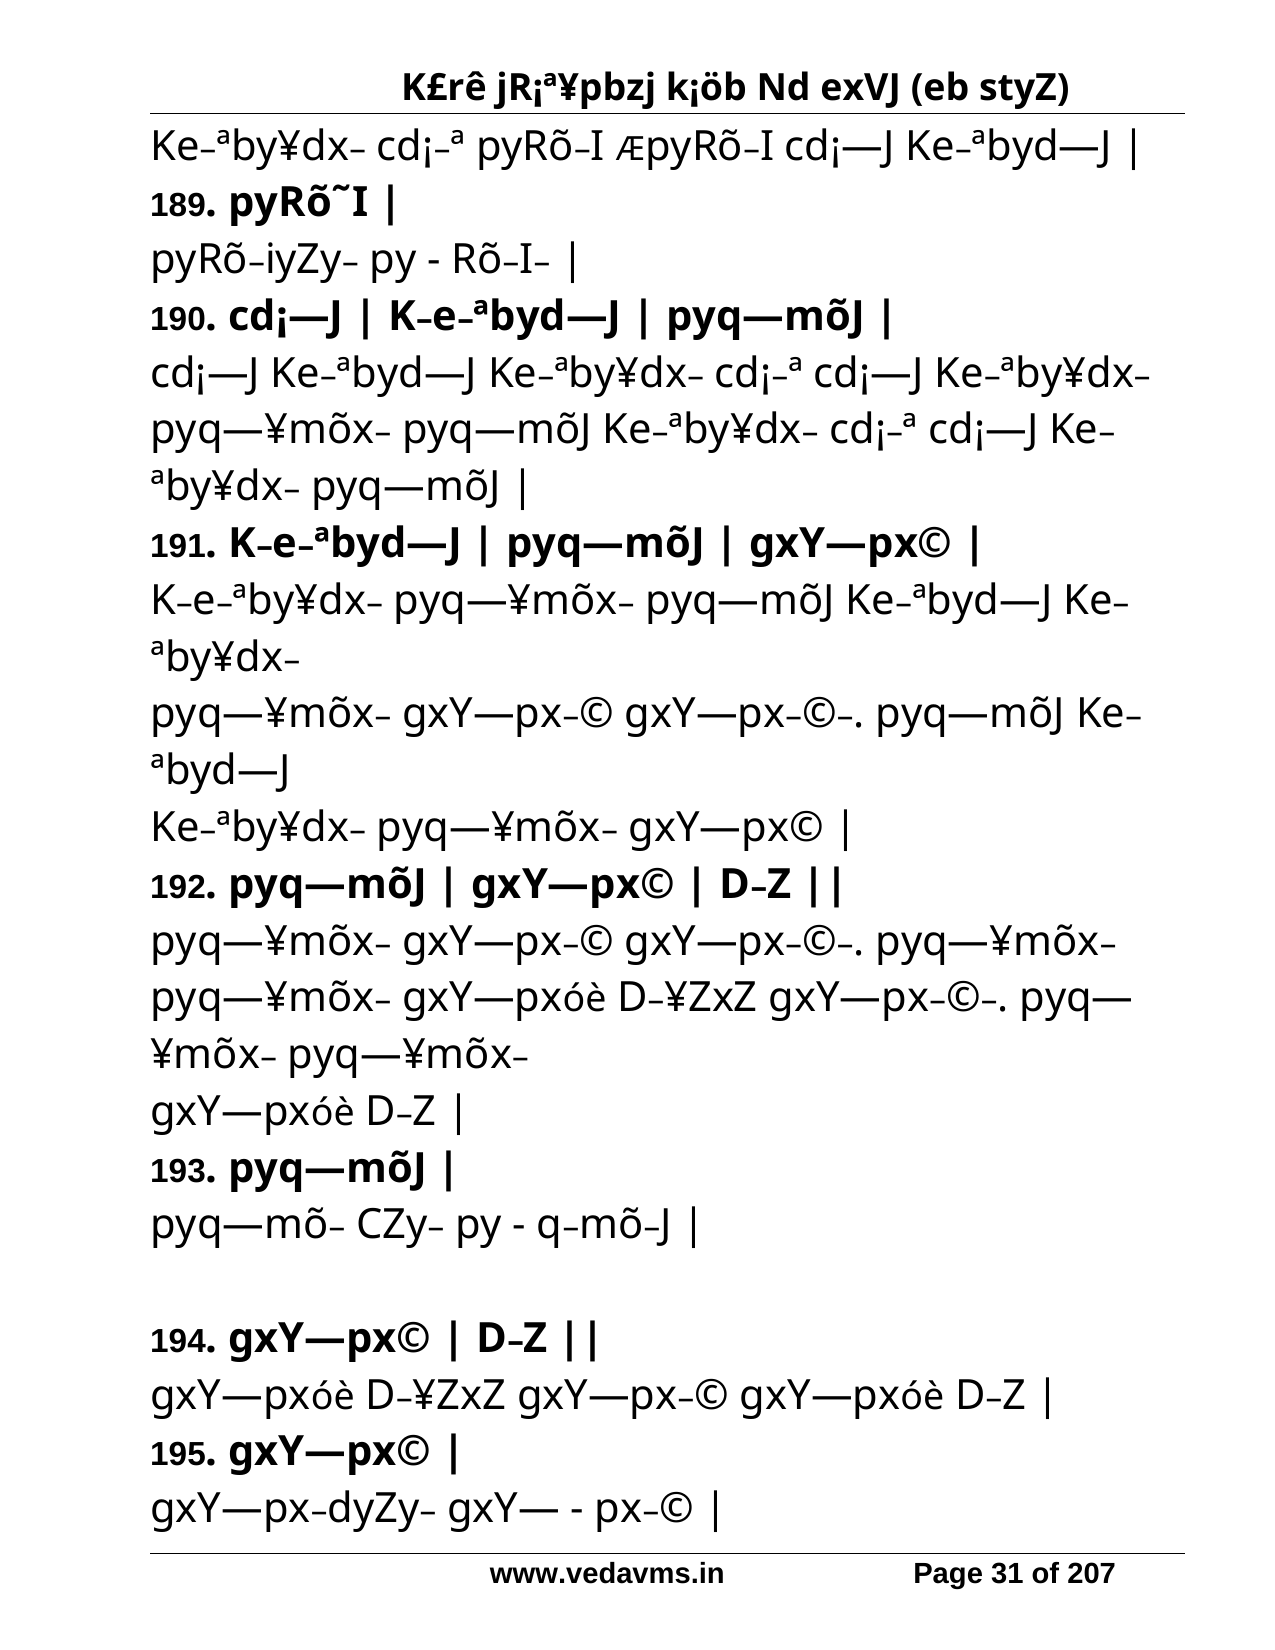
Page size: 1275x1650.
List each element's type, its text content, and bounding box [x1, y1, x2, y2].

text 194. gxY—px© | D–Z || [150, 1308, 1185, 1364]
text Ke–ªby¥dx– cd¡–ª pyRõ–I ÆpyRõ–I cd¡—J Ke–ªbyd—J | [150, 116, 1185, 172]
text Ke–ªby¥dx– pyq—¥mõx– gxY—px© | [150, 797, 1185, 853]
text pyq—¥mõx– pyq—mõJ Ke–ªby¥dx– cd¡–ª cd¡—J Ke–ªby¥dx– pyq—mõJ | [150, 399, 1185, 513]
text pyRõ–iyZy– py - Rõ–I– | [150, 229, 1185, 286]
text gxY—pxóè D–Z | [150, 1081, 1185, 1137]
text K–e–ªby¥dx– pyq—¥mõx– pyq—mõJ Ke–ªbyd—J Ke–ªby¥dx– [150, 570, 1185, 683]
text 193. pyq—mõJ | [150, 1137, 1185, 1194]
text 189. pyRõ˜I | [150, 172, 1185, 229]
text 192. pyq—mõJ | gxY—px© | D–Z || [150, 853, 1185, 910]
text pyq—mõ– CZy– py - q–mõ–J | [150, 1194, 1185, 1251]
text cd¡—J Ke–ªbyd—J Ke–ªby¥dx– cd¡–ª cd¡—J Ke–ªby¥dx– [150, 343, 1185, 399]
text pyq—¥mõx– gxY—px–© gxY—px–©–. pyq—¥mõx– pyq—¥mõx– gxY—pxóè D–¥ZxZ gxY—px–©–. pyq—¥mõx– pyq—¥mõx– [150, 910, 1185, 1081]
text pyq—¥mõx– gxY—px–© gxY—px–©–. pyq—mõJ Ke–ªbyd—J [150, 683, 1185, 797]
text gxY—px–dyZy– gxY— - px–© | [150, 1478, 1185, 1535]
text 195. gxY—px© | [150, 1421, 1185, 1478]
text 191. K–e–ªbyd—J | pyq—mõJ | gxY—px© | [150, 513, 1185, 570]
text 190. cd¡—J | K–e–ªbyd—J | pyq—mõJ | [150, 286, 1185, 343]
text gxY—pxóè D–¥ZxZ gxY—px–© gxY—pxóè D–Z | [150, 1364, 1185, 1421]
